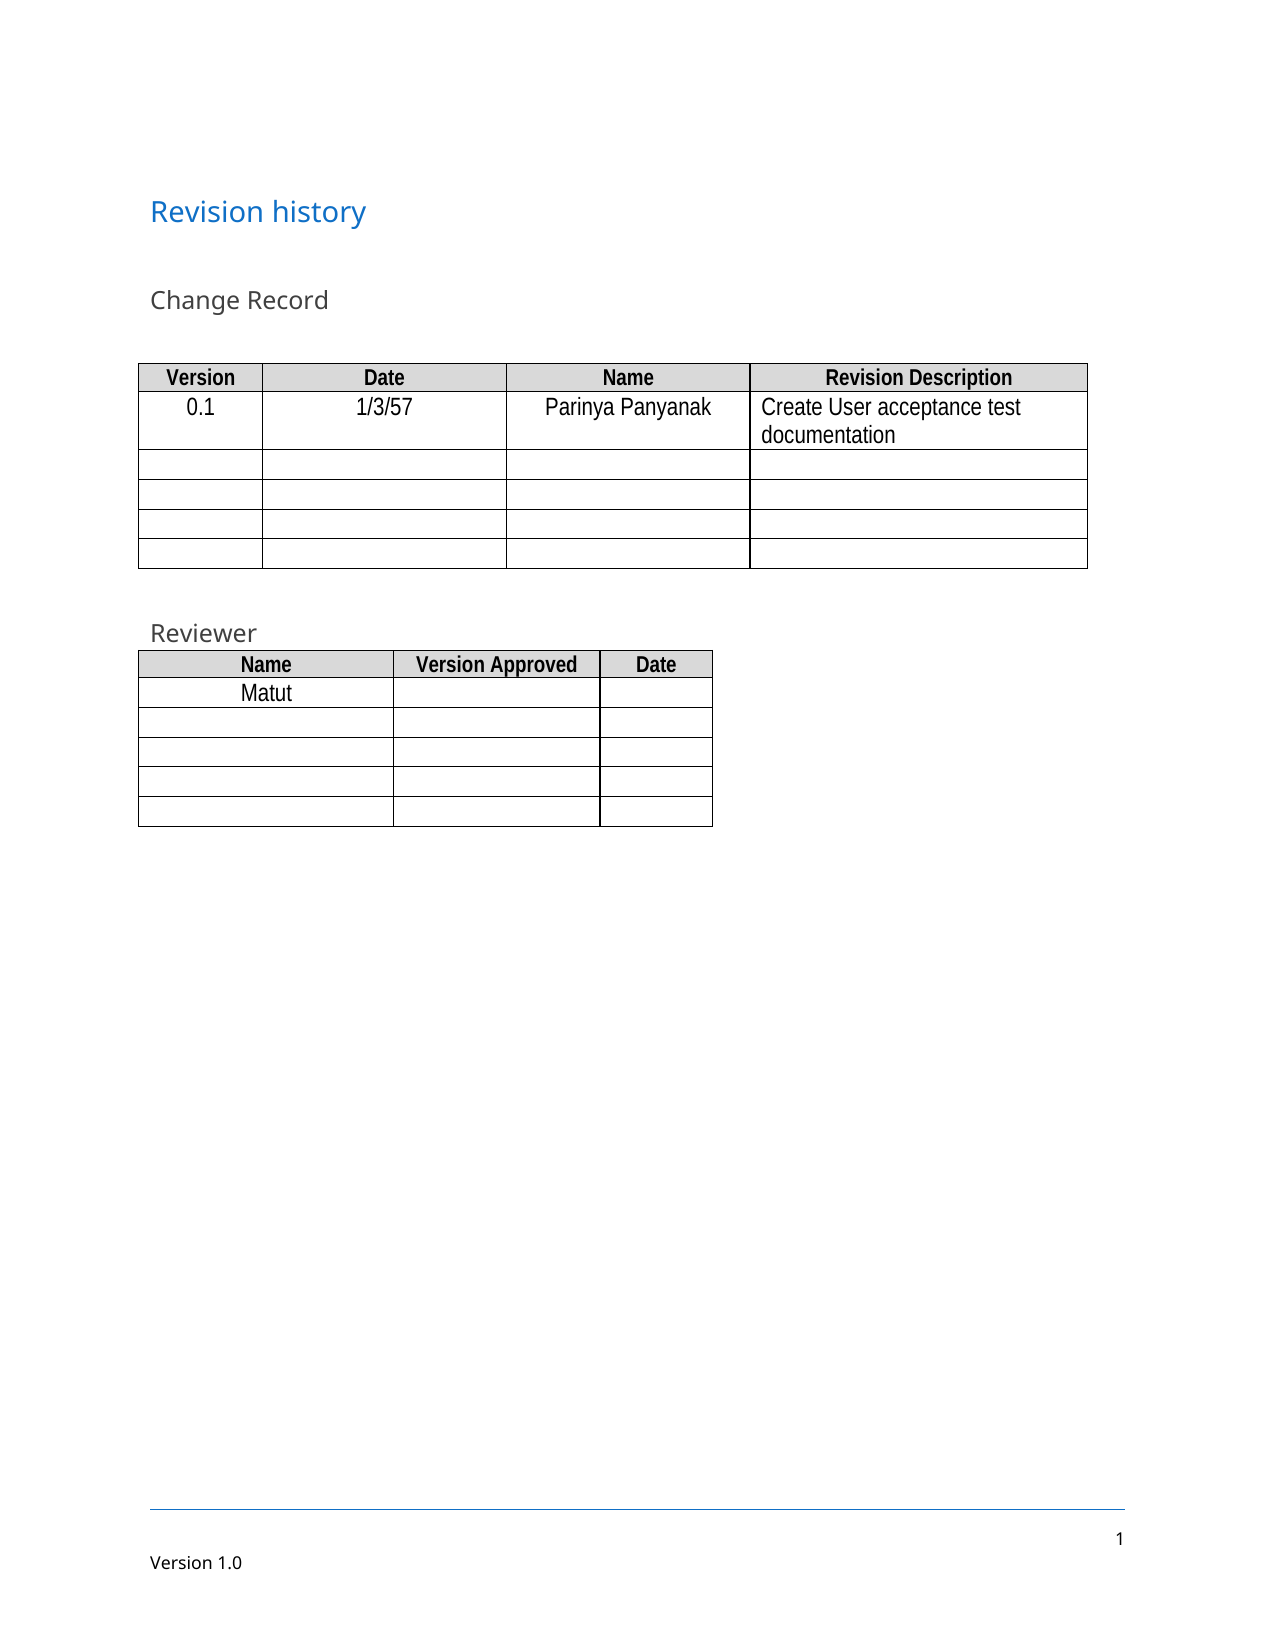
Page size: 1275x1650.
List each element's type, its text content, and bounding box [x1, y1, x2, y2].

table_cell 1/3/57 [263, 392, 506, 449]
table_cell [139, 738, 393, 766]
table_cell [507, 450, 749, 479]
table_cell [139, 480, 262, 508]
table_header Version [139, 364, 262, 391]
table_cell [139, 510, 262, 538]
table_header Date [263, 364, 506, 391]
table_cell [601, 678, 712, 707]
table_cell [601, 797, 712, 826]
table_header Name [139, 651, 393, 677]
table_cell 0.1 [139, 392, 262, 449]
table_cell [394, 738, 599, 766]
table_cell Matut [139, 678, 393, 707]
table_header Version Approved [394, 651, 599, 677]
table_cell [394, 767, 599, 796]
table_cell [507, 539, 749, 568]
table_cell [394, 797, 599, 826]
table_cell [507, 510, 749, 538]
table_cell [601, 708, 712, 737]
table_header Revision Description [751, 364, 1087, 391]
table_header Date [601, 651, 712, 677]
subtitle Change Record [150, 282, 1125, 316]
table_cell [139, 450, 262, 479]
table_cell [751, 510, 1087, 538]
table_cell [263, 480, 506, 508]
table_cell [139, 797, 393, 826]
table_cell [139, 708, 393, 737]
table_cell [507, 480, 749, 508]
table_cell [263, 450, 506, 479]
table_cell [394, 708, 599, 737]
table_cell [751, 480, 1087, 508]
table_cell [263, 510, 506, 538]
subtitle Revision history [150, 192, 1125, 231]
table_cell [139, 767, 393, 796]
table_cell Create User acceptance test documentation [751, 392, 1087, 449]
table_cell [139, 539, 262, 568]
table_cell [394, 678, 599, 707]
table_cell [263, 539, 506, 568]
table_cell [751, 450, 1087, 479]
table_cell [601, 767, 712, 796]
table_cell [601, 738, 712, 766]
table_cell Parinya Panyanak [507, 392, 749, 449]
table_cell [751, 539, 1087, 568]
subtitle Reviewer [150, 616, 1125, 650]
table_header Name [507, 364, 749, 391]
